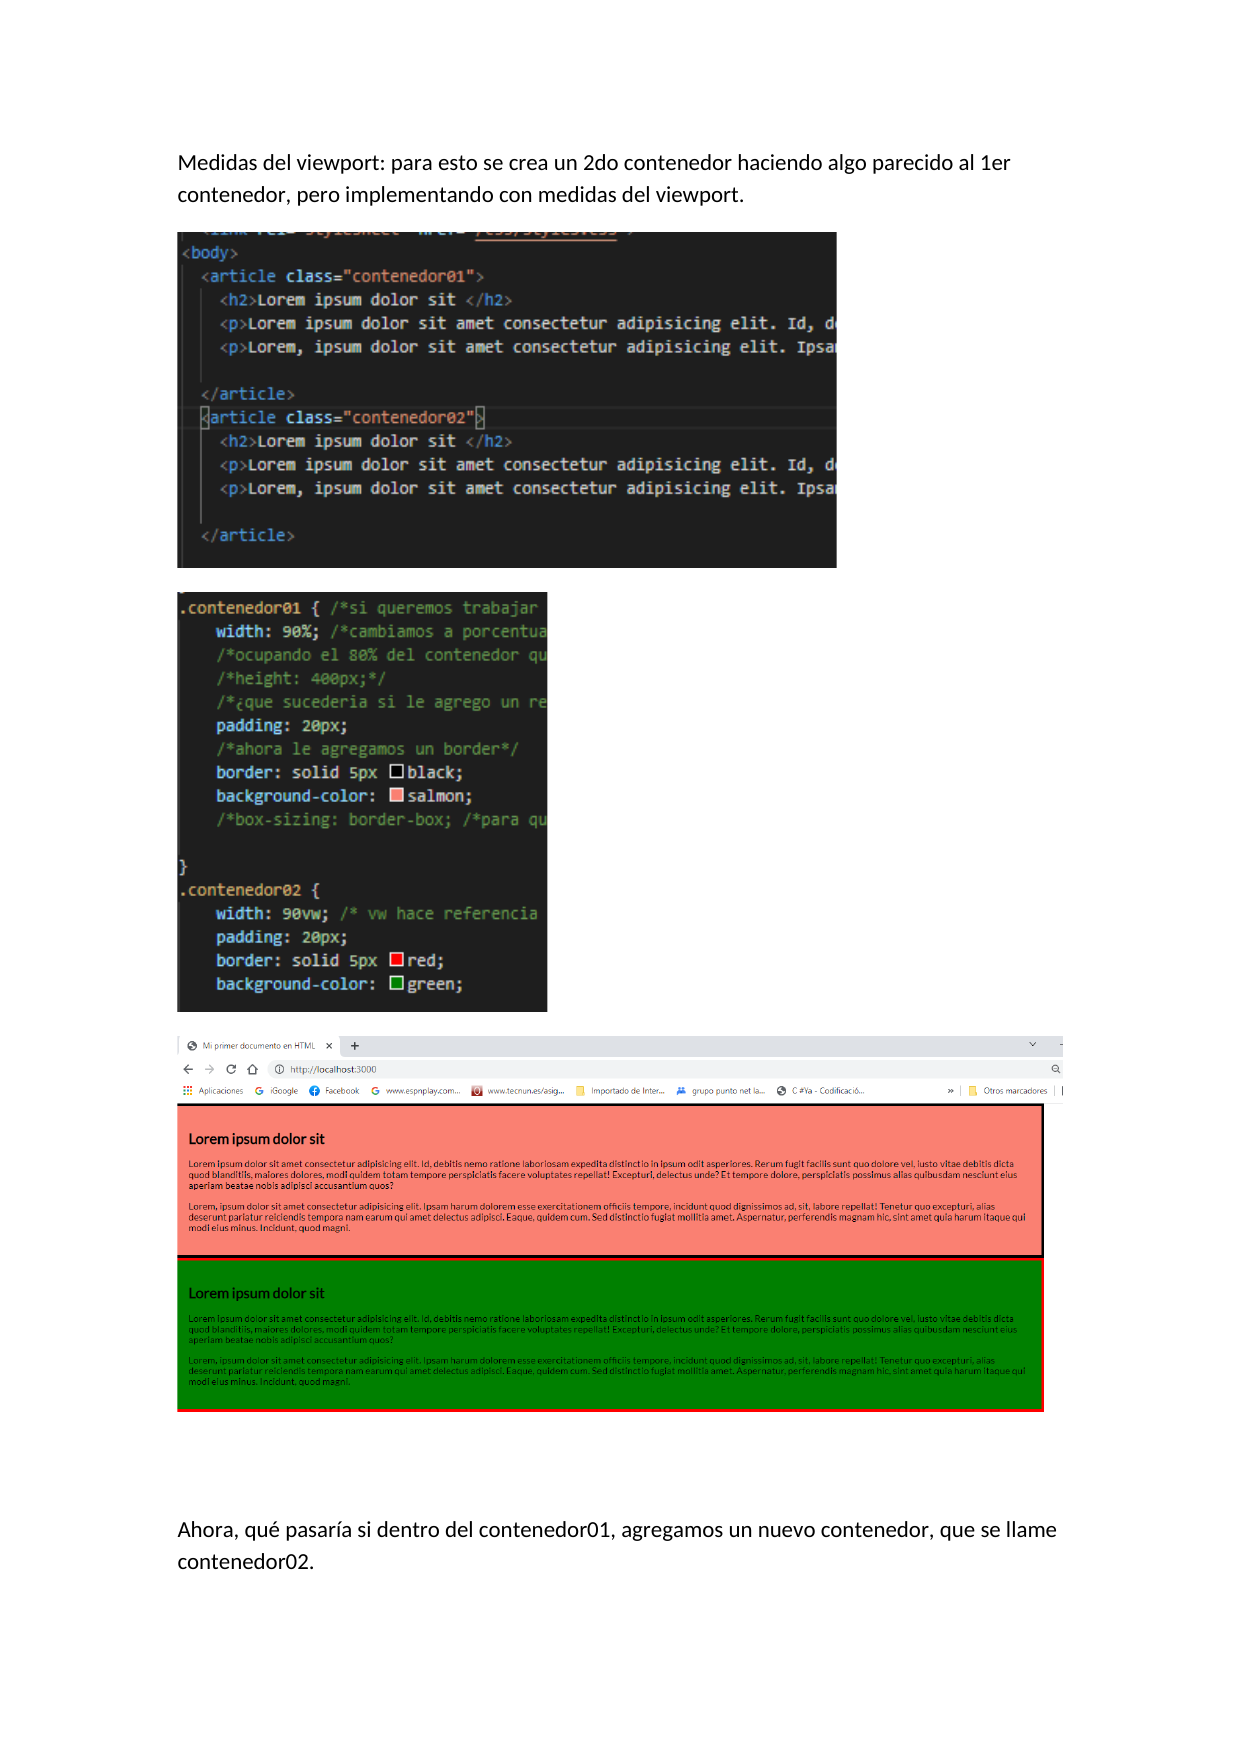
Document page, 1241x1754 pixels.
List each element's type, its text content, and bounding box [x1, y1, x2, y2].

picture [177, 1036, 1063, 1490]
text Medidas del viewport: para esto se crea un 2do contenedor haciendo algo parecido al 1er contenedor, pero implementando con medidas del viewport. [177, 148, 1063, 208]
picture [177, 232, 837, 568]
text Ahora, qué pasaría si dentro del contenedor01, agregamos un nuevo contenedor, que se llame contenedor02. [177, 1515, 1063, 1575]
picture [177, 592, 548, 1012]
